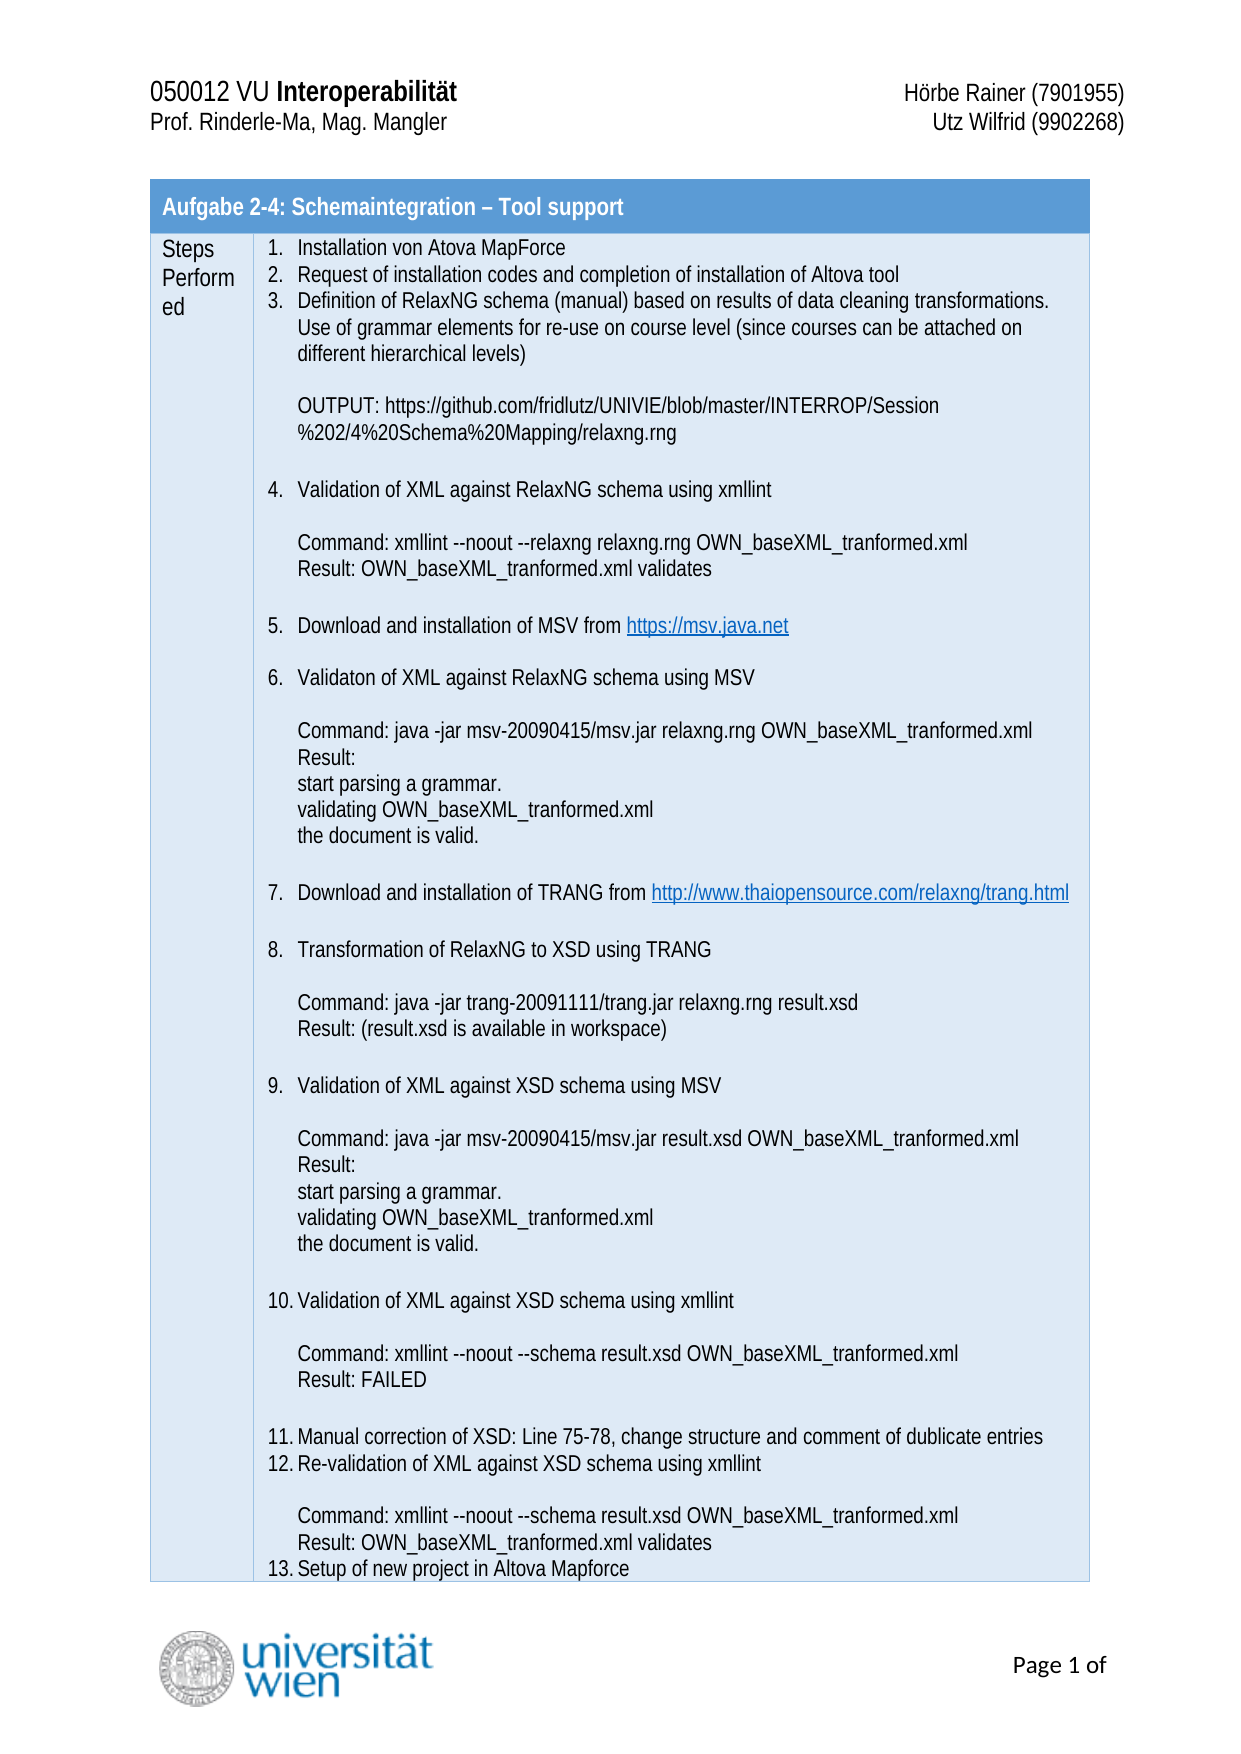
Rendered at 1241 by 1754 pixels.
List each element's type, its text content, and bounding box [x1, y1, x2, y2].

table_cell Steps Performed [151, 234, 253, 1581]
table_header Aufgabe 2-4: Schemaintegration – Tool support [151, 180, 1089, 233]
picture [159, 1631, 434, 1707]
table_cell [254, 234, 1089, 1581]
